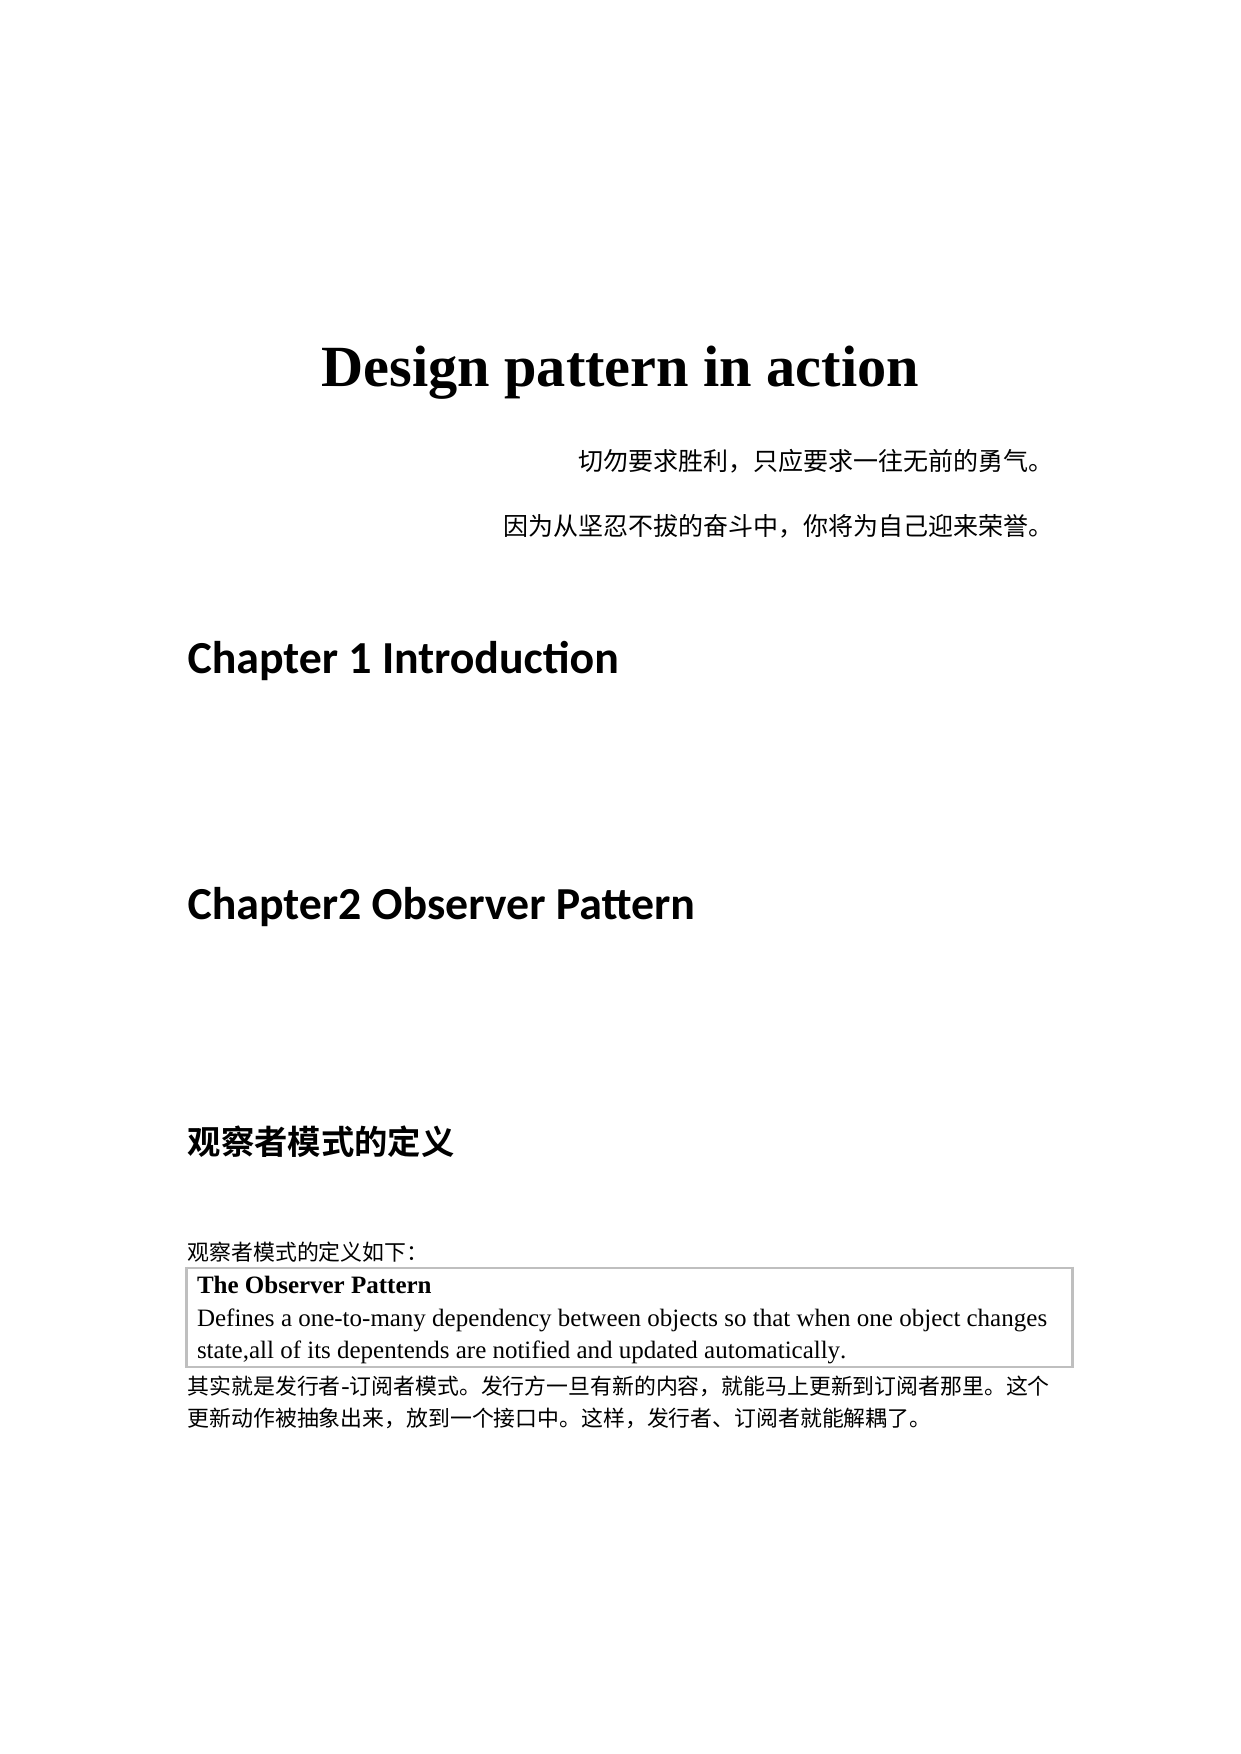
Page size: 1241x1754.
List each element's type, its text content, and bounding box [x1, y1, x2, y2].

text 切勿要求胜利，只应要求一往无前的勇气。 [187, 427, 1053, 492]
text 观察者模式的定义如下： [187, 1234, 1053, 1267]
text Design pattern in action [187, 317, 1053, 414]
subtitle 观察者模式的定义 [187, 1107, 1053, 1172]
text 因为从坚忍不拔的奋斗中，你将为自己迎来荣誉。 [187, 492, 1053, 557]
table_header The Observer Pattern Defines a one-to-many dependency between objects so that when one object changes state,all of its depentends are notified and updated automatically. [188, 1269, 1071, 1366]
subtitle Chapter 1 Introduction [187, 625, 1053, 690]
subtitle Chapter2 Observer Pattern [187, 870, 1053, 935]
text 其实就是发行者-订阅者模式。发行方一旦有新的内容，就能马上更新到订阅者那里。这个更新动作被抽象出来，放到一个接口中。这样，发行者、订阅者就能解耦了。 [187, 1368, 1053, 1433]
